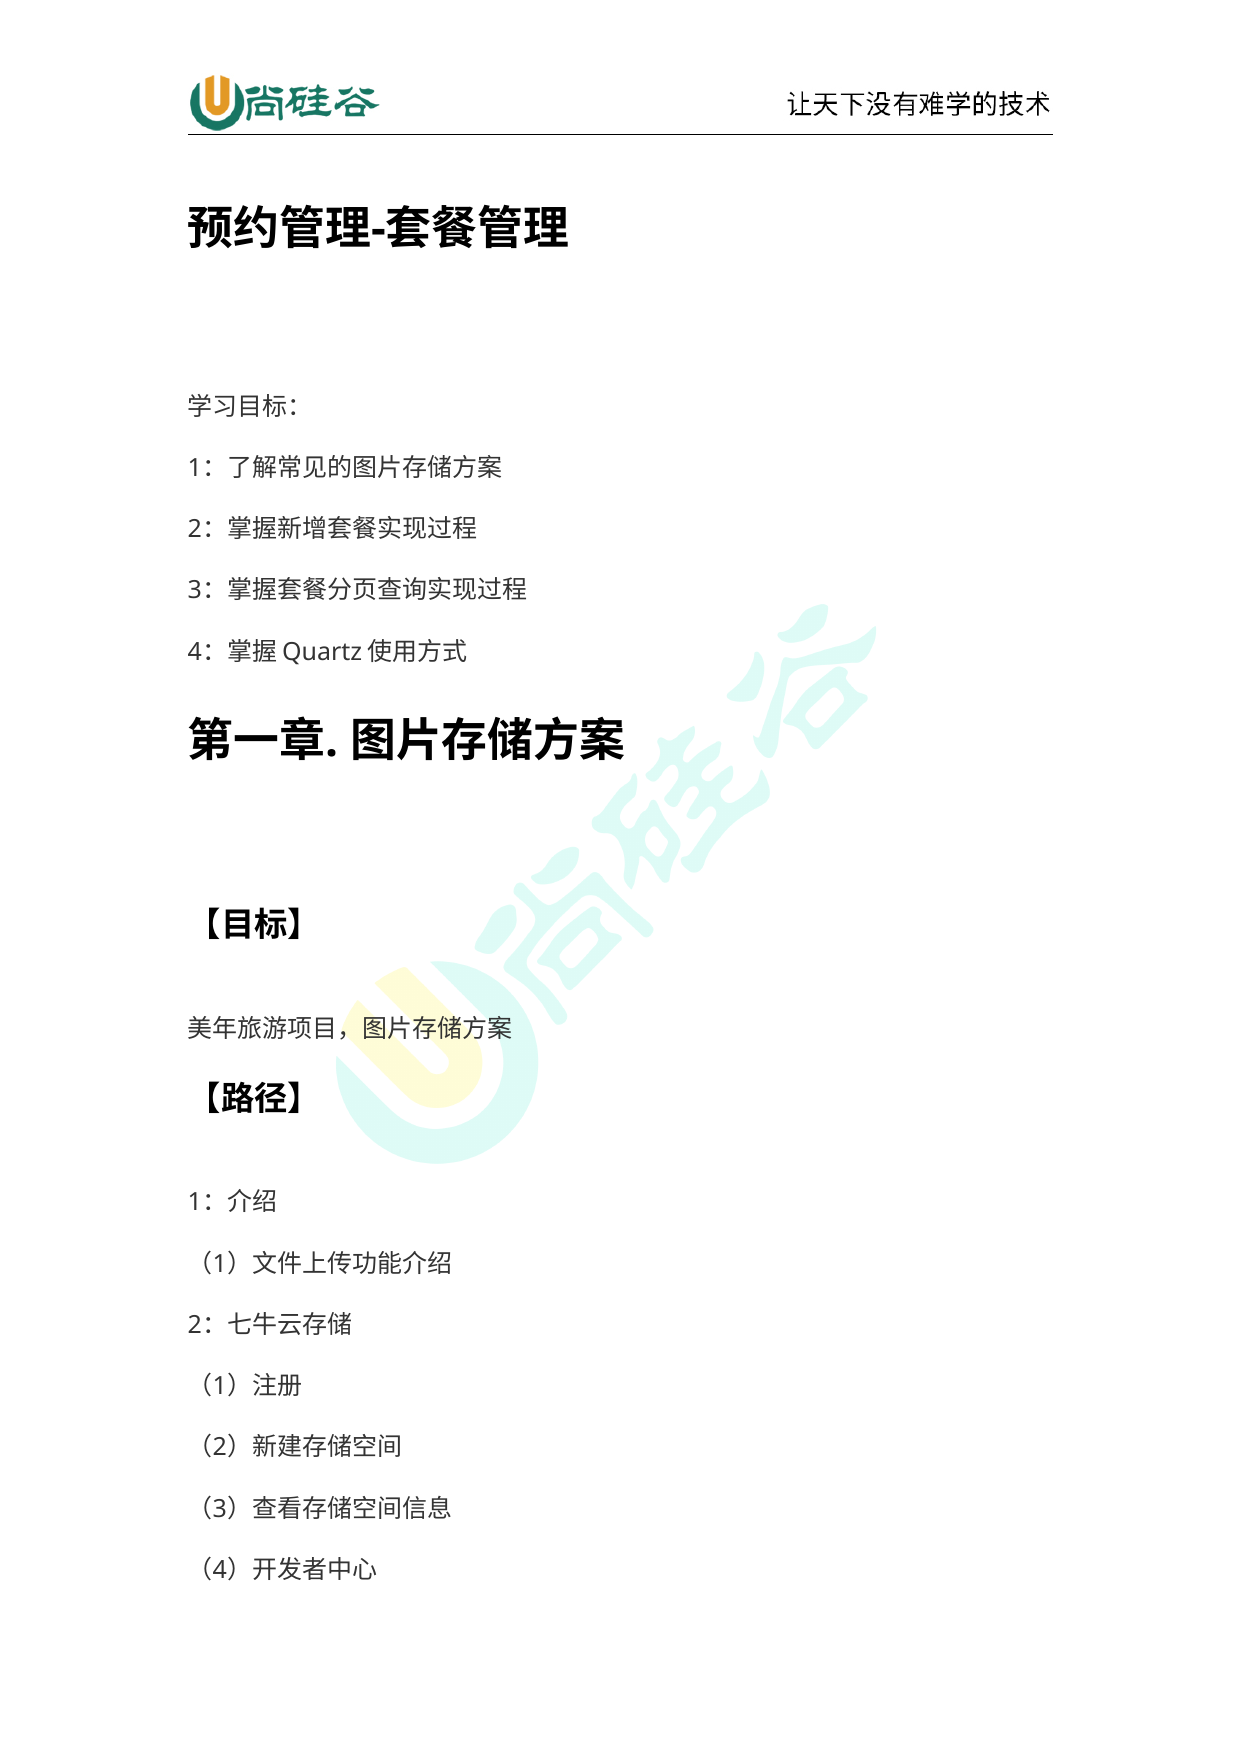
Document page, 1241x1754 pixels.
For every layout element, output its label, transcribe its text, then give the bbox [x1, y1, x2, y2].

text 1：介绍 [187, 1182, 1053, 1218]
text 4：掌握Quartz使用方式 [187, 631, 1053, 667]
subtitle 预约管理-套餐管理 [187, 192, 1053, 258]
text 美年旅游项目，图片存储方案 [187, 1008, 1053, 1044]
text 1：了解常见的图片存储方案 [187, 447, 1053, 484]
text 2：七牛云存储 [187, 1304, 1053, 1341]
text （4）开发者中心 [187, 1549, 1053, 1586]
text 2：掌握新增套餐实现过程 [187, 509, 1053, 545]
text （1）文件上传功能介绍 [187, 1243, 1053, 1279]
subtitle 【路径】 [187, 1071, 1053, 1119]
text 学习目标： [187, 386, 1053, 422]
text （3）查看存储空间信息 [187, 1488, 1053, 1524]
subtitle 第一章. 图片存储方案 [187, 703, 1053, 769]
text （1）注册 [187, 1366, 1053, 1402]
subtitle 【目标】 [187, 898, 1053, 946]
text （2）新建存储空间 [187, 1427, 1053, 1463]
text 3：掌握套餐分页查询实现过程 [187, 570, 1053, 606]
picture [187, 73, 1053, 132]
